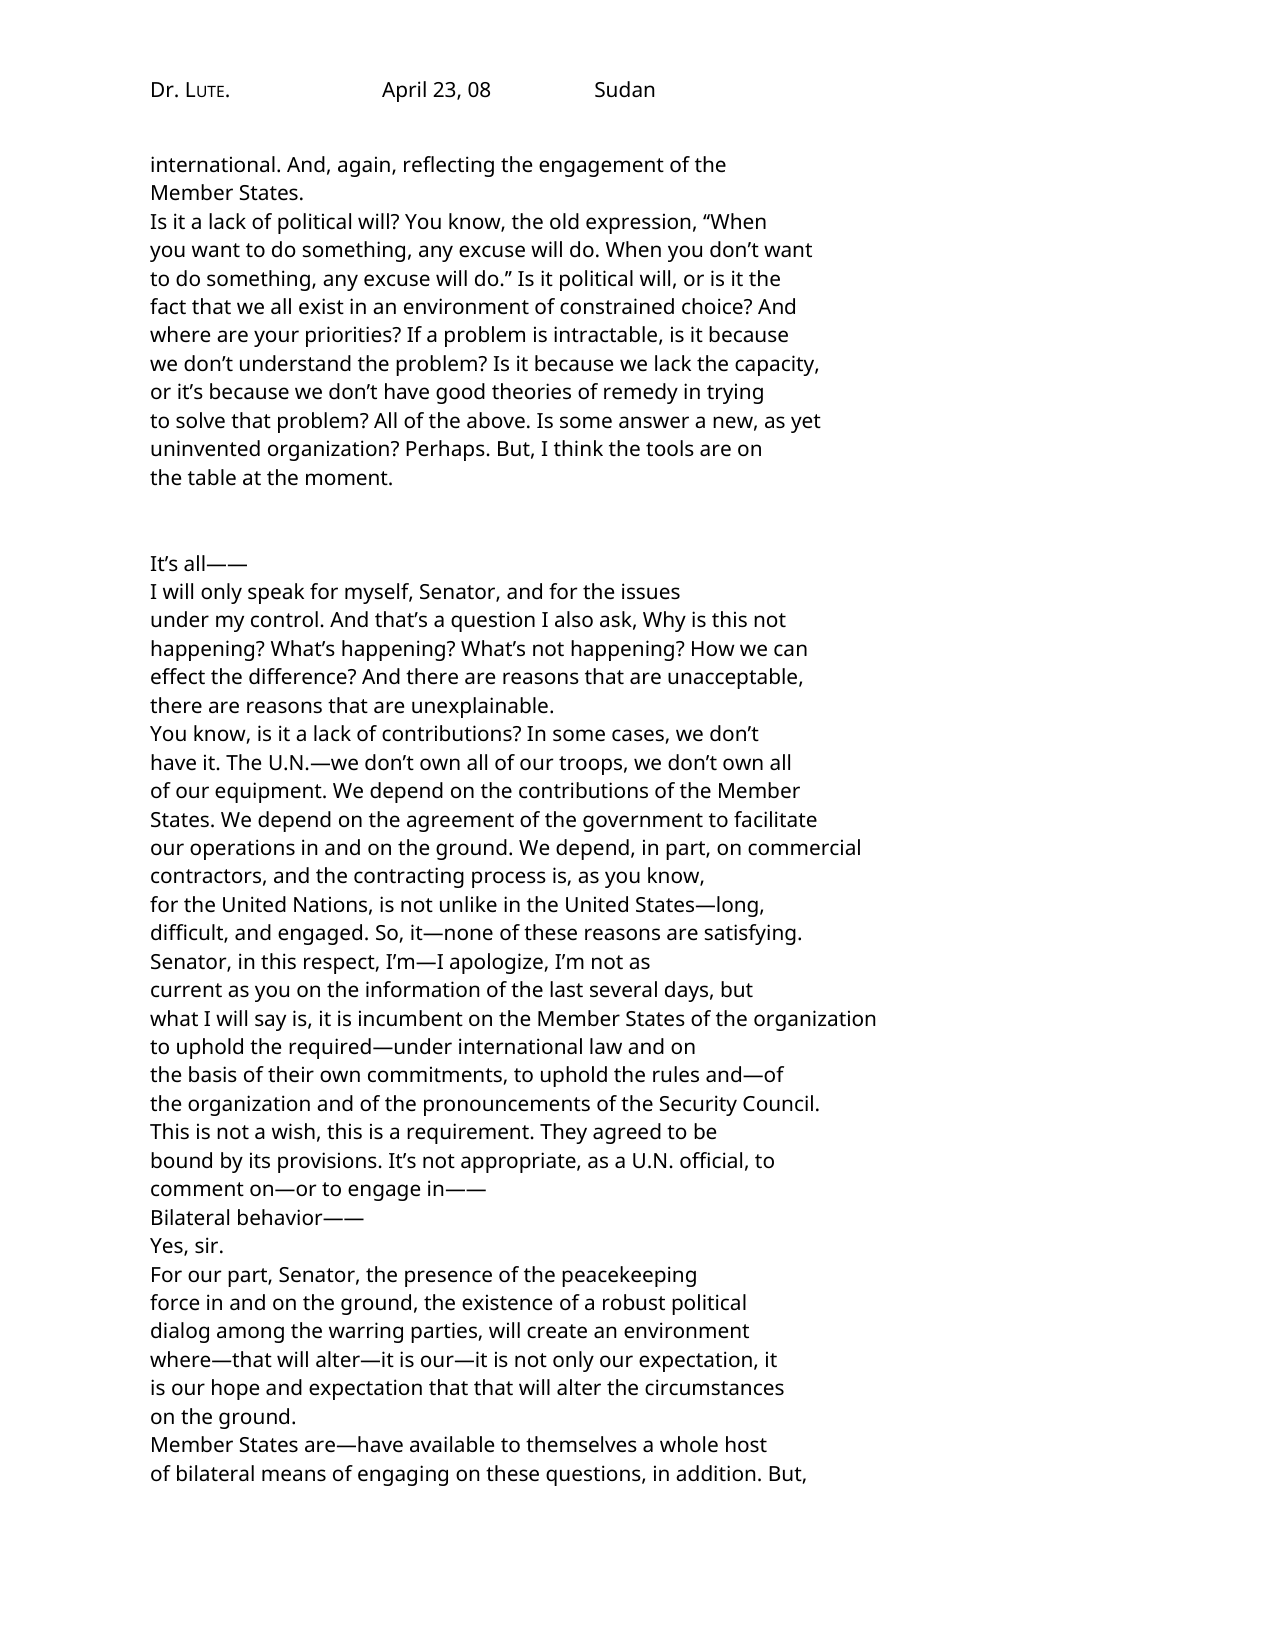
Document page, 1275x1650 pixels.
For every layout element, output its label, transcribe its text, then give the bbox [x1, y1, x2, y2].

text difficult, and engaged. So, it—none of these reasons are satisfying. [150, 918, 1125, 947]
text happening? What’s happening? What’s not happening? How we can [150, 634, 1125, 662]
text contractors, and the contracting process is, as you know, [150, 862, 1125, 890]
text States. We depend on the agreement of the government to facilitate [150, 805, 1125, 833]
text to uphold the required—under international law and on [150, 1032, 1125, 1061]
text where—that will alter—it is our—it is not only our expectation, it [150, 1345, 1125, 1373]
text we don’t understand the problem? Is it because we lack the capacity, [150, 349, 1125, 377]
text Senator, in this respect, I’m—I apologize, I’m not as [150, 947, 1125, 975]
text Member States. [150, 178, 1125, 207]
text our operations in and on the ground. We depend, in part, on commercial [150, 833, 1125, 862]
text have it. The U.N.—we don’t own all of our troops, we don’t own all [150, 748, 1125, 776]
text the basis of their own commitments, to uphold the rules and—of [150, 1061, 1125, 1089]
text This is not a wish, this is a requirement. They agreed to be [150, 1117, 1125, 1146]
text Yes, sir. [150, 1231, 1125, 1260]
text You know, is it a lack of contributions? In some cases, we don’t [150, 719, 1125, 748]
text international. And, again, reflecting the engagement of the [150, 150, 1125, 178]
text to solve that problem? All of the above. Is some answer a new, as yet [150, 406, 1125, 434]
text effect the difference? And there are reasons that are unacceptable, [150, 662, 1125, 691]
text is our hope and expectation that that will alter the circumstances [150, 1373, 1125, 1402]
text the organization and of the pronouncements of the Security Council. [150, 1089, 1125, 1117]
text Member States are—have available to themselves a whole host [150, 1430, 1125, 1459]
text dialog among the warring parties, will create an environment [150, 1317, 1125, 1345]
text what I will say is, it is incumbent on the Member States of the organization [150, 1004, 1125, 1032]
text of bilateral means of engaging on these questions, in addition. But, [150, 1459, 1125, 1487]
text fact that we all exist in an environment of constrained choice? And [150, 292, 1125, 321]
text of our equipment. We depend on the contributions of the Member [150, 776, 1125, 805]
text force in and on the ground, the existence of a robust political [150, 1288, 1125, 1317]
text or it’s because we don’t have good theories of remedy in trying [150, 377, 1125, 406]
text comment on—or to engage in—— [150, 1174, 1125, 1203]
text Bilateral behavior—— [150, 1203, 1125, 1231]
text I will only speak for myself, Senator, and for the issues [150, 577, 1125, 606]
text under my control. And that’s a question I also ask, Why is this not [150, 606, 1125, 634]
text on the ground. [150, 1402, 1125, 1430]
text uninvented organization? Perhaps. But, I think the tools are on [150, 434, 1125, 463]
text current as you on the information of the last several days, but [150, 975, 1125, 1004]
text there are reasons that are unexplainable. [150, 691, 1125, 719]
text It’s all—— [150, 549, 1125, 577]
text the table at the moment. [150, 463, 1125, 491]
text where are your priorities? If a problem is intractable, is it because [150, 321, 1125, 349]
text For our part, Senator, the presence of the peacekeeping [150, 1260, 1125, 1288]
text bound by its provisions. It’s not appropriate, as a U.N. official, to [150, 1146, 1125, 1174]
text Is it a lack of political will? You know, the old expression, ‘‘When [150, 207, 1125, 235]
text for the United Nations, is not unlike in the United States—long, [150, 890, 1125, 918]
text you want to do something, any excuse will do. When you don’t want [150, 235, 1125, 264]
text to do something, any excuse will do.’’ Is it political will, or is it the [150, 264, 1125, 292]
